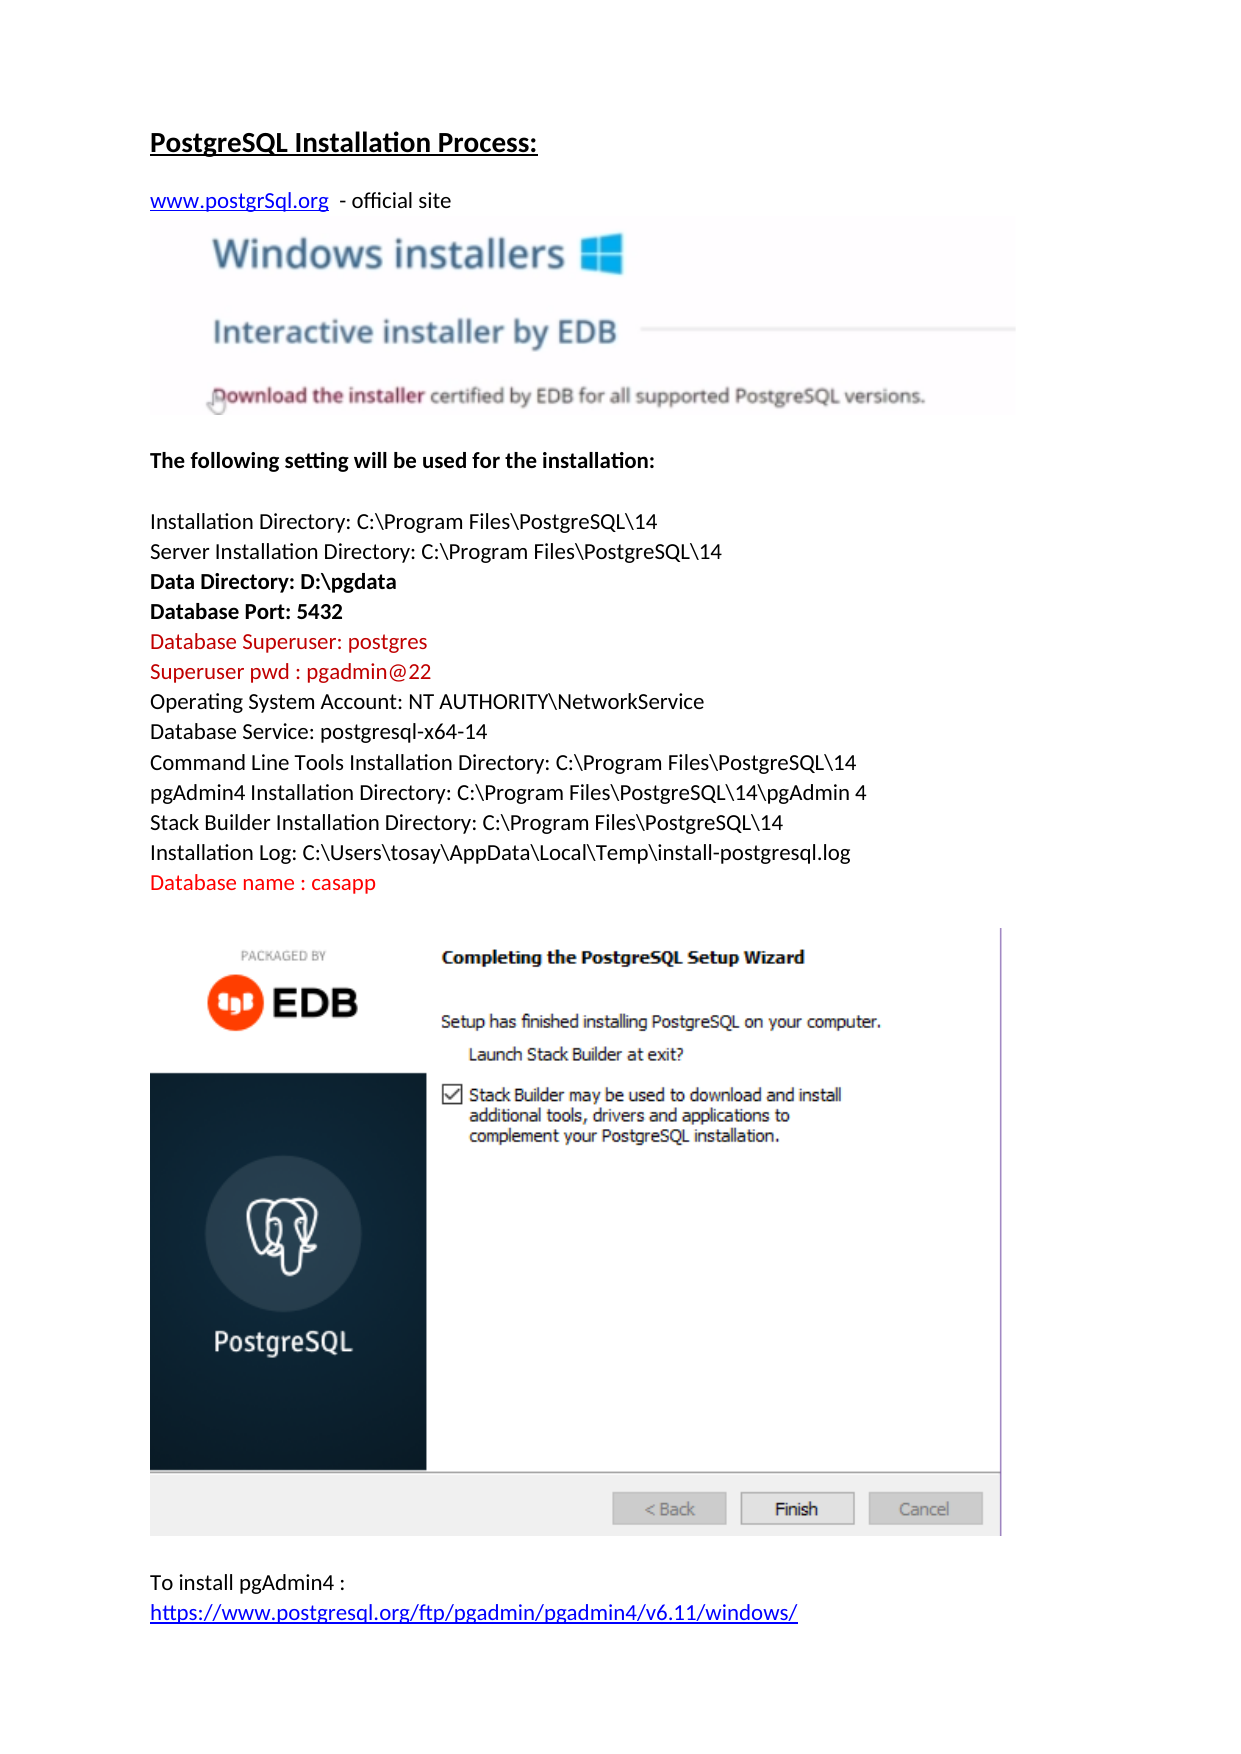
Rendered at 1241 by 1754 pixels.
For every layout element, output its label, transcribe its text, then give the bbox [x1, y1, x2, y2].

text The following setting will be used for the installation: [150, 447, 1090, 474]
text Database Port: 5432 [150, 597, 1090, 625]
text PostgreSQL Installation Process: [150, 124, 1090, 160]
text Installation Directory: C:\Program Files\PostgreSQL\14 [150, 507, 1090, 535]
text Database Superuser: postgres [150, 627, 1090, 655]
text Database Service: postgresql-x64-14 [150, 717, 1090, 746]
text Database name : casapp [150, 868, 1090, 896]
text Command Line Tools Installation Directory: C:\Program Files\PostgreSQL\14 [150, 748, 1090, 776]
picture [150, 928, 1002, 1536]
picture [150, 216, 1016, 415]
text Superuser pwd : pgadmin@22 [150, 657, 1090, 685]
text pgAdmin4 Installation Directory: C:\Program Files\PostgreSQL\14\pgAdmin 4 [150, 778, 1090, 806]
text Data Directory: D:\pgdata [150, 567, 1090, 595]
text Operating System Account: NT AUTHORITY\NetworkService [150, 687, 1090, 715]
text Stack Builder Installation Directory: C:\Program Files\PostgreSQL\14 [150, 808, 1090, 836]
text www.postgrSql.org - official site [150, 186, 1090, 214]
text Server Installation Directory: C:\Program Files\PostgreSQL\14 [150, 537, 1090, 565]
text https://www.postgresql.org/ftp/pgadmin/pgadmin4/v6.11/windows/ [150, 1598, 1090, 1626]
text Installation Log: C:\Users\tosay\AppData\Local\Temp\install-postgresql.log [150, 838, 1090, 866]
text To install pgAdmin4 : [150, 1568, 1090, 1596]
